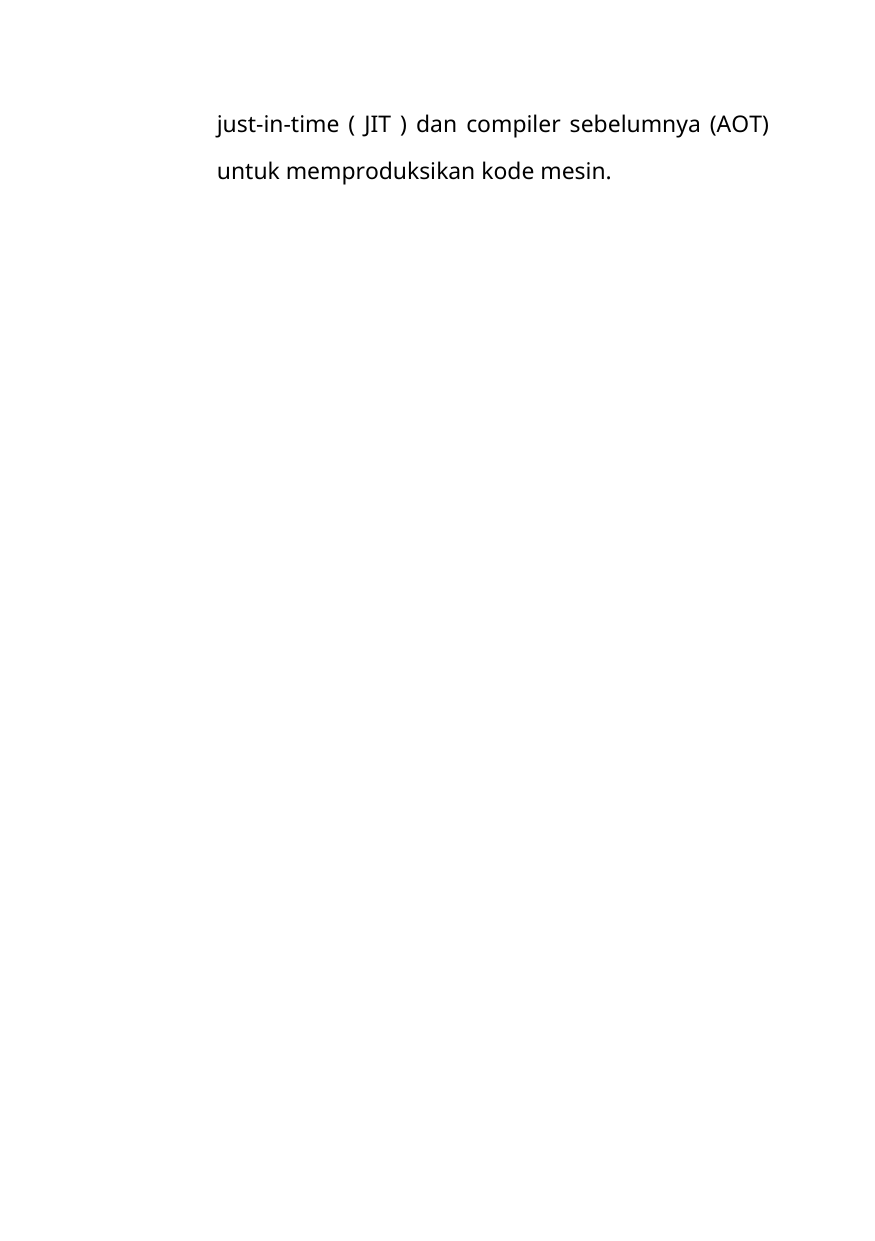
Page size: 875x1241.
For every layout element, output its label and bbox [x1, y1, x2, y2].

list [179, 108, 770, 186]
